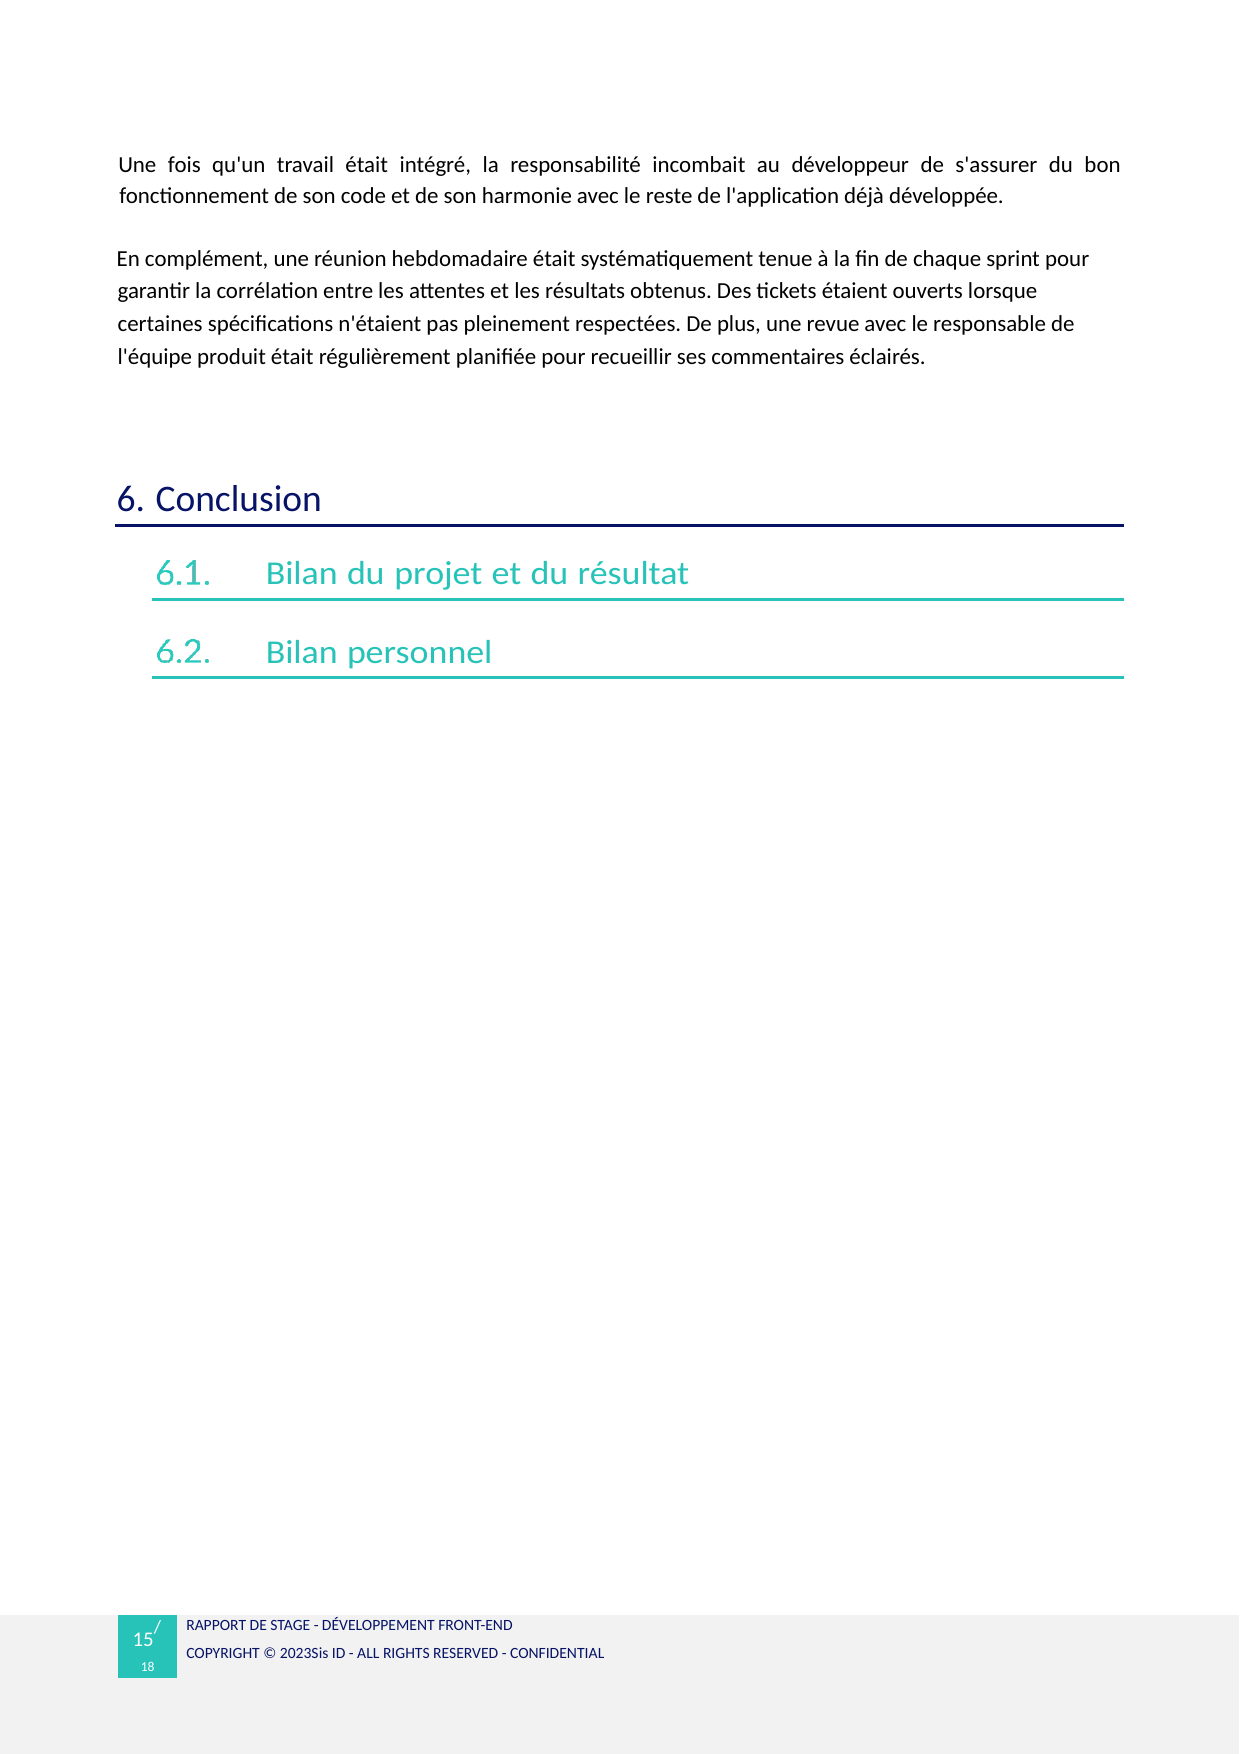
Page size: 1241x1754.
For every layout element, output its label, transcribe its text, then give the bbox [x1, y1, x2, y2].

picture [156, 638, 209, 663]
picture [156, 559, 209, 585]
text Une fois qu'un travail était intégré, la responsabilité incombait au développeur de s'assurer du bon fonctionnement de son code et de son harmonie avec le reste de l'application déjà développée. [118, 150, 1123, 209]
text En complément, une réunion hebdomadaire était systématiquement tenue à la fin de chaque sprint pour garantir la corrélation entre les attentes et les résultats obtenus. Des tickets étaient ouverts lorsque certaines spécifications n'étaient pas pleinement respectées. De plus, une revue avec le responsable de l'équipe produit était régulièrement planifiée pour recueillir ses commentaires éclairés. [116, 244, 1121, 370]
subtitle 6. Conclusion [116, 475, 1118, 521]
